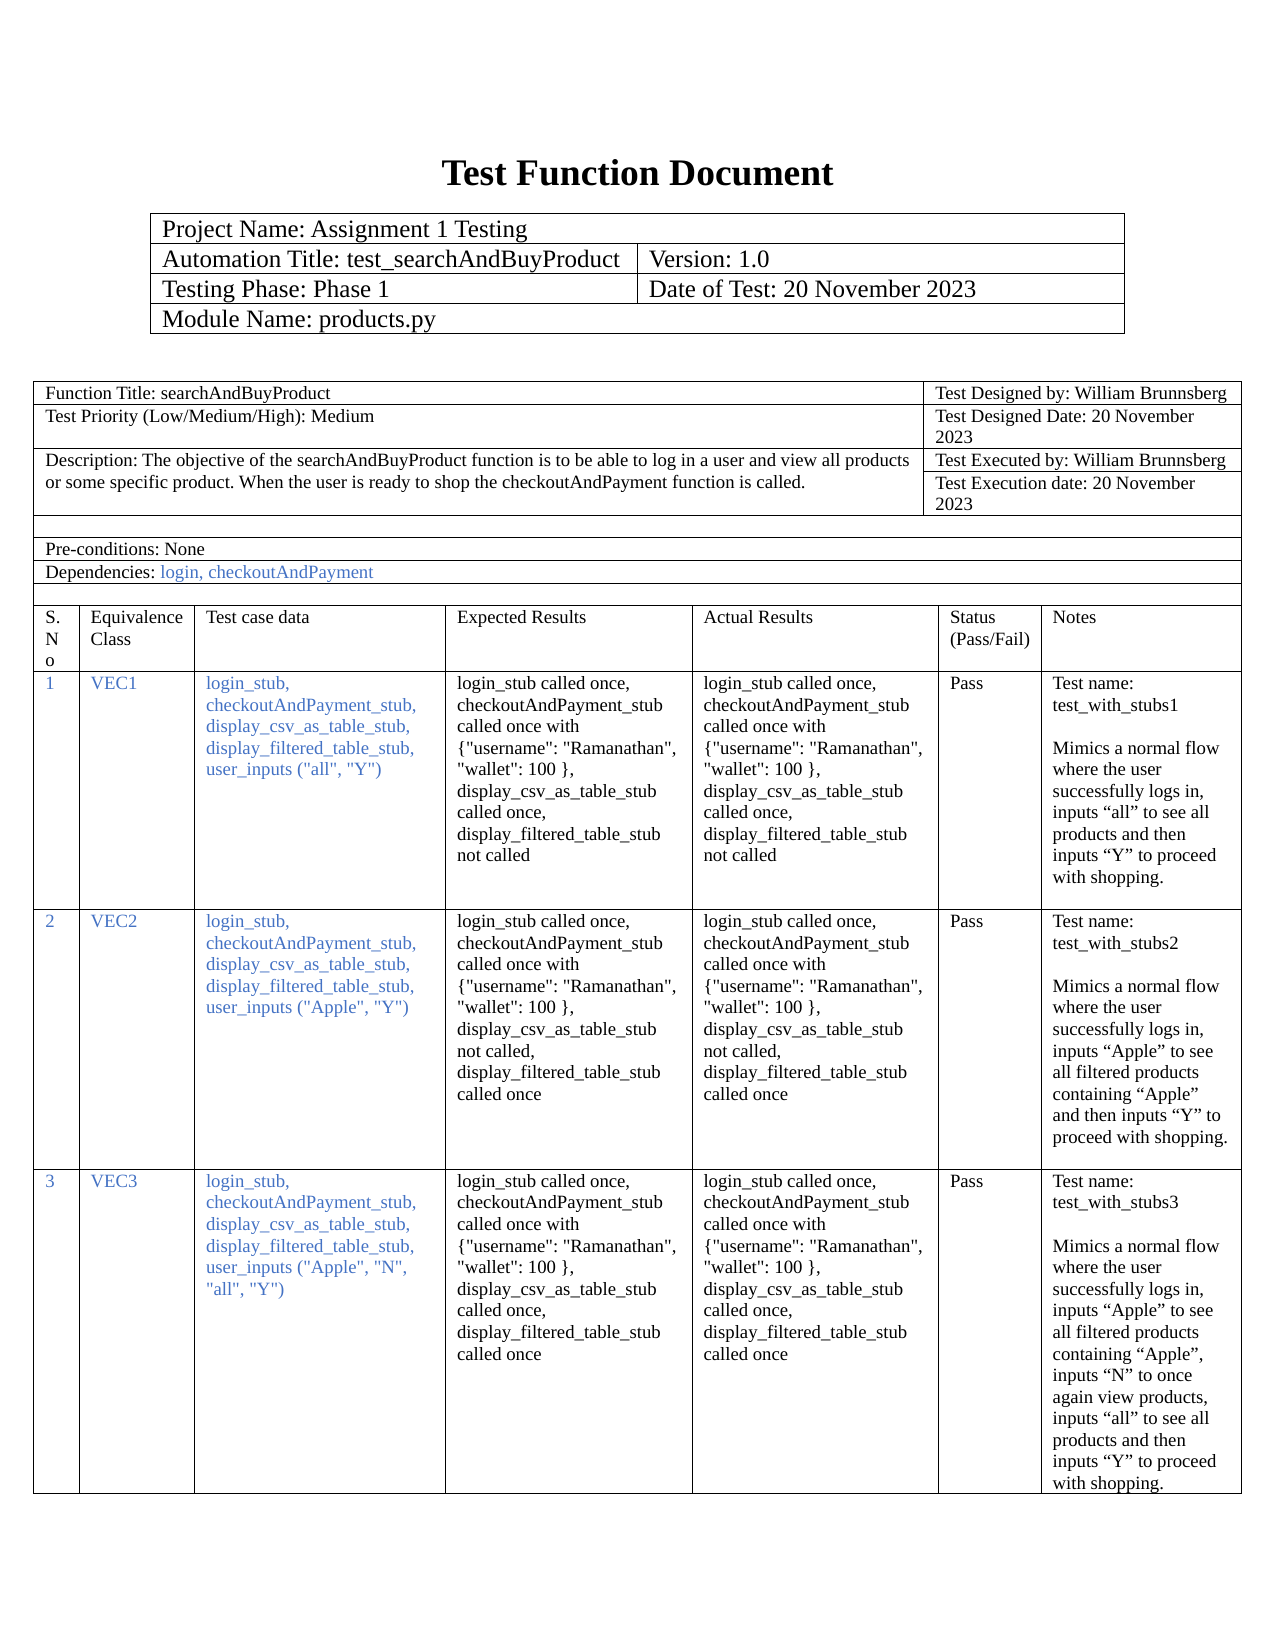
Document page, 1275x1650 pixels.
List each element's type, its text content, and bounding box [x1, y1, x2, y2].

table_header Test Designed by: William Brunnsberg [924, 382, 1241, 404]
table_cell VEC1 [80, 672, 194, 909]
table_cell 1 [34, 672, 79, 909]
table_cell Pass [939, 910, 1041, 1169]
table_cell Status (Pass/Fail) [939, 606, 1041, 671]
table_cell Version: 1.0 [638, 244, 1124, 273]
table_cell login_stub, checkoutAndPayment_stub, display_csv_as_table_stub, display_filtered_table_stub, user_inputs ("all", "Y") [195, 672, 445, 909]
text Test Function Document [150, 150, 1125, 193]
table_cell 2 [34, 910, 79, 1169]
table_cell Test name: test_with_stubs2 Mimics a normal flow where the user successfully logs in, inputs “Apple” to see all filtered products containing “Apple” and then inputs “Y” to proceed with shopping. [1042, 910, 1241, 1169]
table_cell Description: The objective of the searchAndBuyProduct function is to be able to log in a user and view all products or some specific product. When the user is ready to shop the checkoutAndPayment function is called. [34, 449, 923, 515]
table_cell Pass [939, 1170, 1041, 1493]
table_cell Test name: test_with_stubs1 Mimics a normal flow where the user successfully logs in, inputs “all” to see all products and then inputs “Y” to proceed with shopping. [1042, 672, 1241, 909]
table_cell Test Execution date: 20 November 2023 [924, 472, 1241, 515]
table_cell login_stub called once, checkoutAndPayment_stub called once with {"username": "Ramanathan", "wallet": 100 }, display_csv_as_table_stub called once, display_filtered_table_stub not called [446, 672, 692, 909]
table_cell Testing Phase: Phase 1 [151, 274, 637, 303]
table_cell Pre-conditions: None [34, 538, 1241, 560]
table_header Project Name: Assignment 1 Testing [151, 214, 1124, 243]
table_cell VEC2 [80, 910, 194, 1169]
table_cell login_stub called once, checkoutAndPayment_stub called once with {"username": "Ramanathan", "wallet": 100 }, display_csv_as_table_stub not called, display_filtered_table_stub called once [693, 910, 938, 1169]
table_cell Actual Results [693, 606, 938, 671]
table_cell Automation Title: test_searchAndBuyProduct [151, 244, 637, 273]
table_cell [34, 584, 1241, 605]
table_cell VEC3 [80, 1170, 194, 1493]
table_cell Equivalence Class [80, 606, 194, 671]
table_cell Notes [1042, 606, 1241, 671]
table_cell Module Name: products.py [151, 304, 1124, 332]
table_cell login_stub called once, checkoutAndPayment_stub called once with {"username": "Ramanathan", "wallet": 100 }, display_csv_as_table_stub called once, display_filtered_table_stub not called [693, 672, 938, 909]
table_cell login_stub, checkoutAndPayment_stub, display_csv_as_table_stub, display_filtered_table_stub, user_inputs ("Apple", "N", "all", "Y") [195, 1170, 445, 1493]
table_cell Test Designed Date: 20 November 2023 [924, 405, 1241, 448]
table_cell S. No [34, 606, 79, 671]
table_cell Test Priority (Low/Medium/High): Medium [34, 405, 923, 448]
table_cell Expected Results [446, 606, 692, 671]
table_cell login_stub, checkoutAndPayment_stub, display_csv_as_table_stub, display_filtered_table_stub, user_inputs ("Apple", "Y") [195, 910, 445, 1169]
table_header Function Title: searchAndBuyProduct [34, 382, 923, 404]
table_cell [34, 516, 1241, 537]
table_cell login_stub called once, checkoutAndPayment_stub called once with {"username": "Ramanathan", "wallet": 100 }, display_csv_as_table_stub not called, display_filtered_table_stub called once [446, 910, 692, 1169]
table_cell 3 [34, 1170, 79, 1493]
table_cell Test case data [195, 606, 445, 671]
table_cell Dependencies: login, checkoutAndPayment [34, 561, 1241, 582]
table_cell Date of Test: 20 November 2023 [638, 274, 1124, 303]
table_cell Pass [939, 672, 1041, 909]
table_cell Test Executed by: William Brunnsberg [924, 449, 1241, 471]
